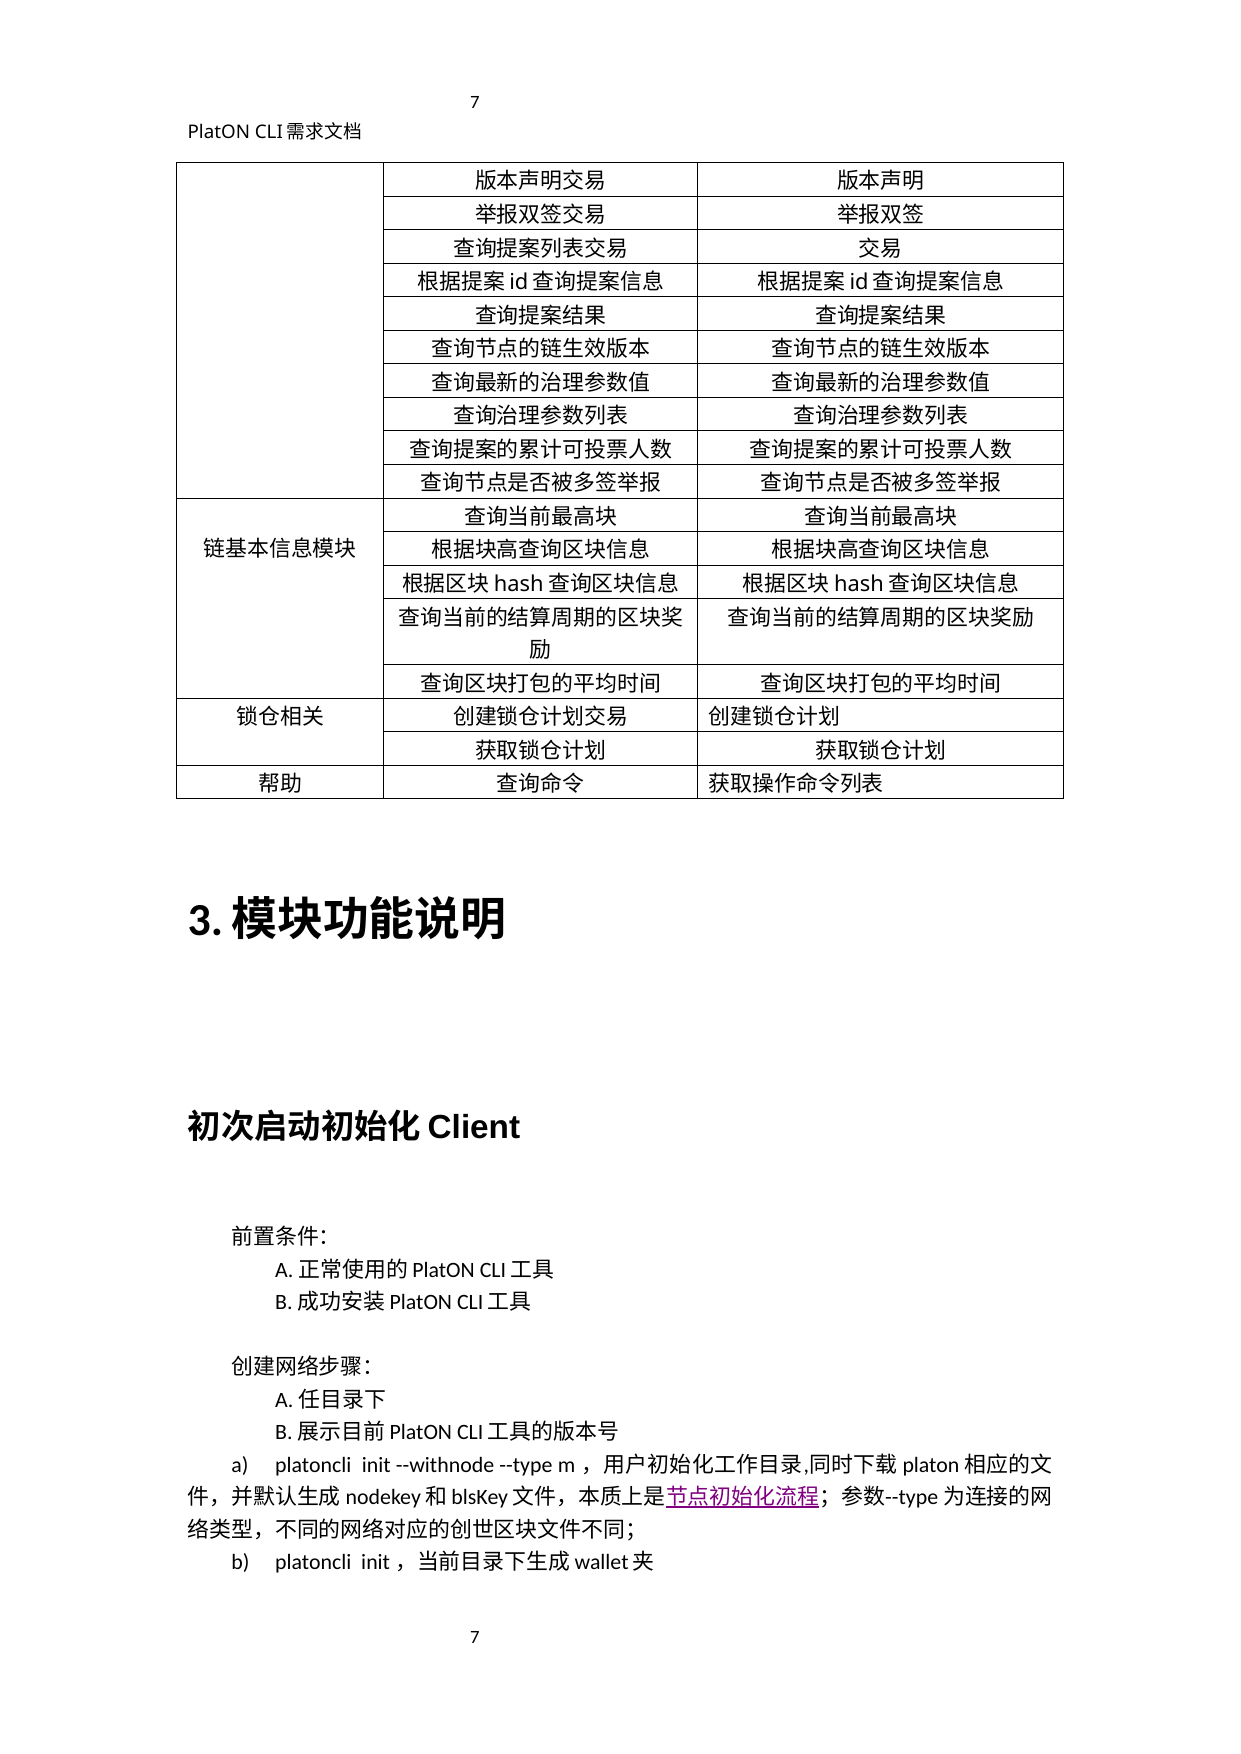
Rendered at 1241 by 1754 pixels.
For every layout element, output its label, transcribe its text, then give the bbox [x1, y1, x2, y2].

table_cell 版本声明交易 [384, 163, 697, 196]
list 成功安装PlatON CLI工具 [231, 1284, 1053, 1316]
table_cell 举报双签交易 [384, 197, 697, 229]
table_cell 版本声明 [698, 163, 1063, 196]
table_cell 创建锁仓计划 [698, 699, 1063, 731]
table_cell 获取锁仓计划 [698, 732, 1063, 765]
table_cell 查询提案结果 [698, 297, 1063, 330]
table_cell 根据区块hash查询区块信息 [698, 566, 1063, 598]
table_cell 创建锁仓计划交易 [384, 699, 697, 731]
list 正常使用的PlatON CLI工具 [231, 1251, 1053, 1284]
table_cell 帮助 [177, 766, 383, 798]
table_cell 根据提案id查询提案信息 [384, 264, 697, 296]
list platoncli init --withnode --type m ，用户初始化工作目录,同时下载platon相应的文件，并默认生成nodekey和blsKey文件，本质上是节点初始化流程；参数--type 为连接的网络类型，不同的网络对应的创世区块文件不同； [187, 1446, 1053, 1544]
table_cell 查询提案的累计可投票人数 [698, 431, 1063, 464]
table_cell 根据区块hash查询区块信息 [384, 566, 697, 598]
subtitle 模块功能说明 [187, 867, 1053, 965]
table_cell 查询节点的链生效版本 [698, 331, 1063, 363]
table_cell 根据块高查询区块信息 [698, 532, 1063, 564]
table_cell 查询节点是否被多签举报 [698, 465, 1063, 497]
table_cell 查询当前的结算周期的区块奖励 [698, 599, 1063, 664]
table_cell 获取操作命令列表 [698, 766, 1063, 798]
table_cell 查询当前最高块 [384, 499, 697, 531]
table_cell 查询节点是否被多签举报 [384, 465, 697, 497]
table_cell 查询区块打包的平均时间 [698, 665, 1063, 698]
table_cell 查询当前的结算周期的区块奖励 [384, 599, 697, 664]
table_cell 根据提案id查询提案信息 [698, 264, 1063, 296]
table_cell 查询节点的链生效版本 [384, 331, 697, 363]
table_cell 交易 [698, 230, 1063, 263]
table_cell 查询治理参数列表 [698, 398, 1063, 430]
list 展示目前PlatON CLI工具的版本号 [231, 1414, 1053, 1446]
table_cell 查询当前最高块 [698, 499, 1063, 531]
table_cell 查询治理参数列表 [384, 398, 697, 430]
text 前置条件： [187, 1219, 1053, 1251]
table_cell 举报双签 [698, 197, 1063, 229]
table_cell 获取锁仓计划 [384, 732, 697, 765]
table_cell 查询最新的治理参数值 [698, 364, 1063, 397]
table_cell 查询提案列表交易 [384, 230, 697, 263]
table_cell 查询提案的累计可投票人数 [384, 431, 697, 464]
table_cell 锁仓相关 [177, 699, 383, 765]
table_cell 查询最新的治理参数值 [384, 364, 697, 397]
table_cell 查询提案结果 [384, 297, 697, 330]
table_cell 链基本信息模块 [177, 499, 383, 698]
table_cell 查询区块打包的平均时间 [384, 665, 697, 698]
list platoncli init ，当前目录下生成wallet夹 [187, 1544, 1053, 1576]
table_cell 根据块高查询区块信息 [384, 532, 697, 564]
list 任目录下 [231, 1381, 1053, 1414]
list 创建网络步骤： [187, 1349, 1053, 1381]
table_cell 查询命令 [384, 766, 697, 798]
subtitle 初次启动初始化Client [187, 1092, 1053, 1157]
